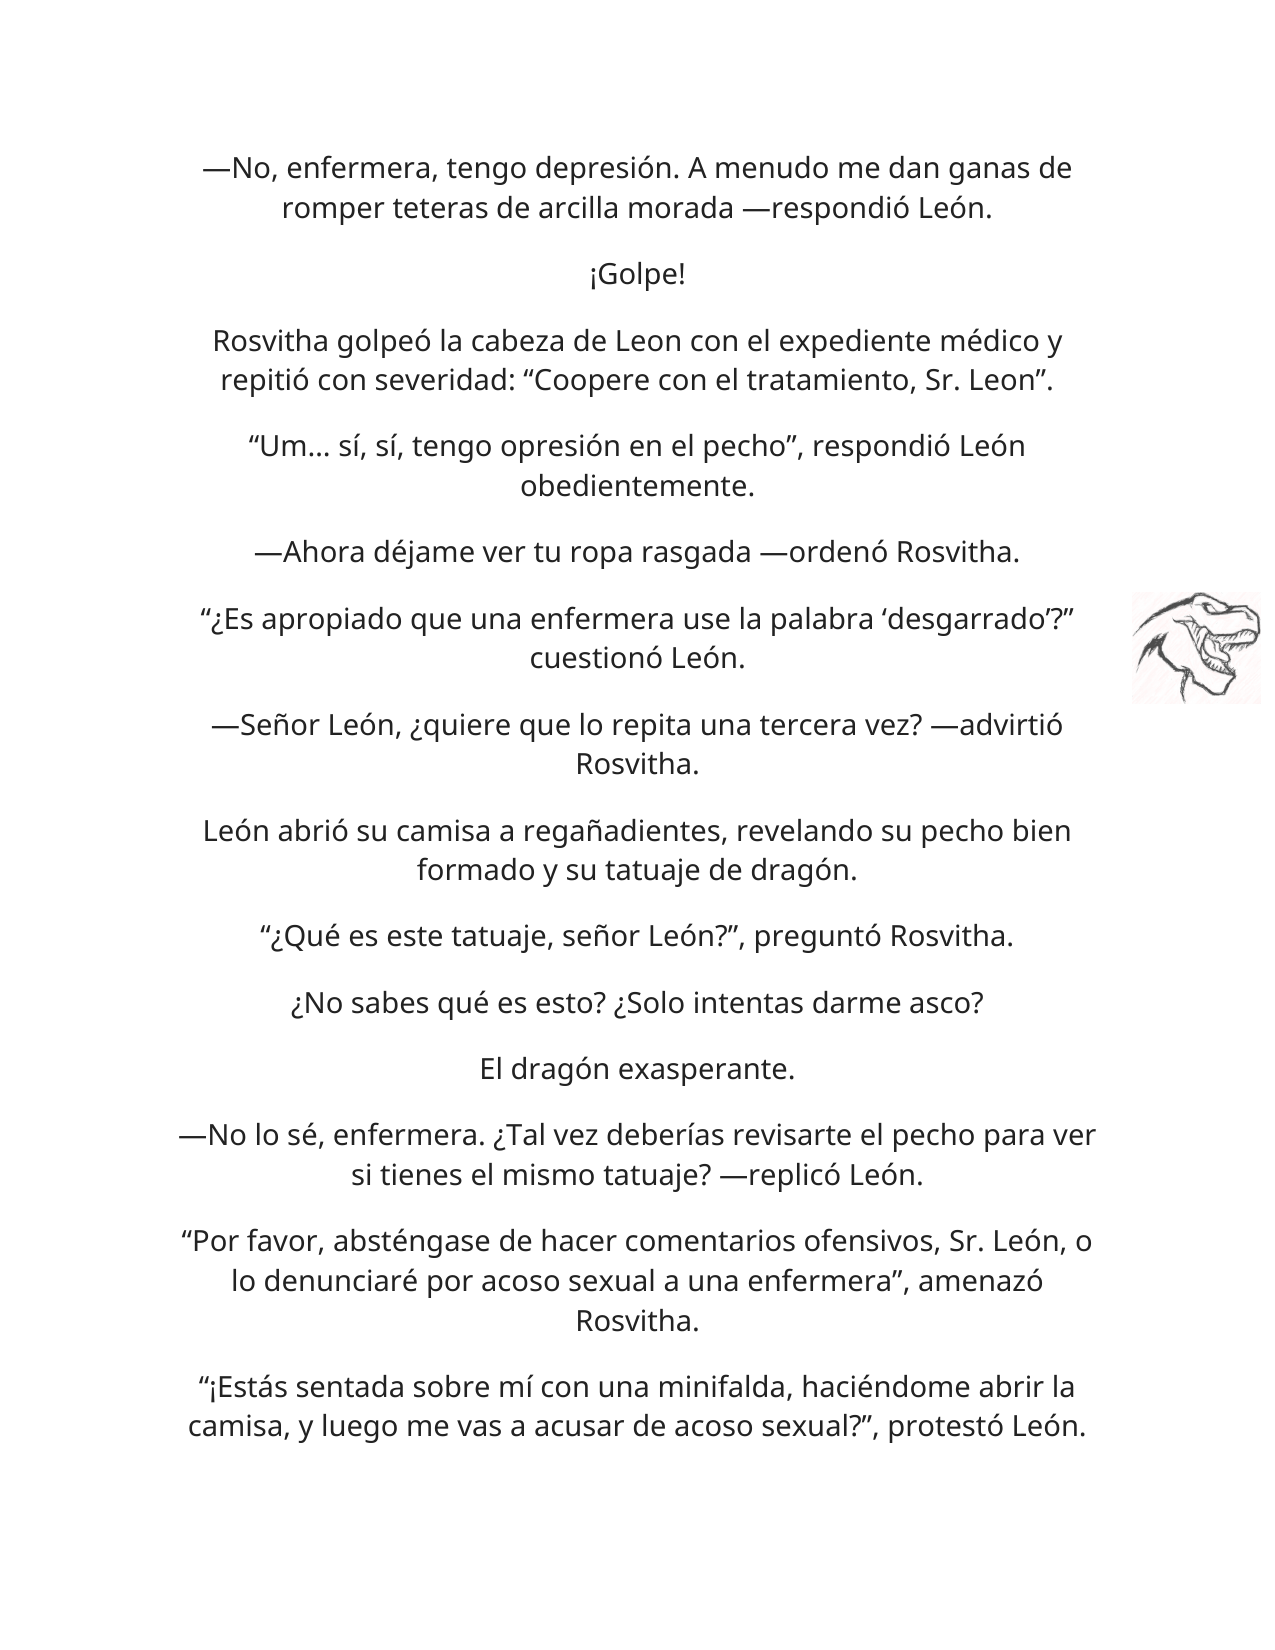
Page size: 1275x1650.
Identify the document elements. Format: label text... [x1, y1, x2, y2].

text “Por favor, absténgase de hacer comentarios ofensivos, Sr. León, o lo denunciaré por acoso sexual a una enfermera”, amenazó Rosvitha. [177, 1220, 1098, 1339]
text El dragón exasperante. [177, 1048, 1098, 1088]
text —No, enfermera, tengo depresión. A menudo me dan ganas de romper teteras de arcilla morada —respondió León. [177, 148, 1098, 227]
text “¿Qué es este tatuaje, señor León?”, preguntó Rosvitha. [177, 916, 1098, 955]
text “Um… sí, sí, tengo opresión en el pecho”, respondió León obedientemente. [177, 426, 1098, 505]
text ¿No sabes qué es esto? ¿Solo intentas darme asco? [177, 982, 1098, 1022]
text ¡Golpe! [177, 253, 1098, 293]
text Rosvitha golpeó la cabeza de Leon con el expediente médico y repitió con severidad: “Coopere con el tratamiento, Sr. Leon”. [177, 320, 1098, 399]
text —Ahora déjame ver tu ropa rasgada —ordenó Rosvitha. [177, 532, 1098, 571]
text —No lo sé, enfermera. ¿Tal vez deberías revisarte el pecho para ver si tienes el mismo tatuaje? —replicó León. [177, 1114, 1098, 1194]
text “¡Estás sentada sobre mí con una minifalda, haciéndome abrir la camisa, y luego me vas a acusar de acoso sexual?”, protestó León. [177, 1366, 1098, 1445]
text —Señor León, ¿quiere que lo repita una tercera vez? —advirtió Rosvitha. [177, 704, 1098, 783]
text León abrió su camisa a regañadientes, revelando su pecho bien formado y su tatuaje de dragón. [177, 810, 1098, 889]
text “¿Es apropiado que una enfermera use la palabra ‘desgarrado’?” cuestionó León. [177, 598, 1098, 677]
